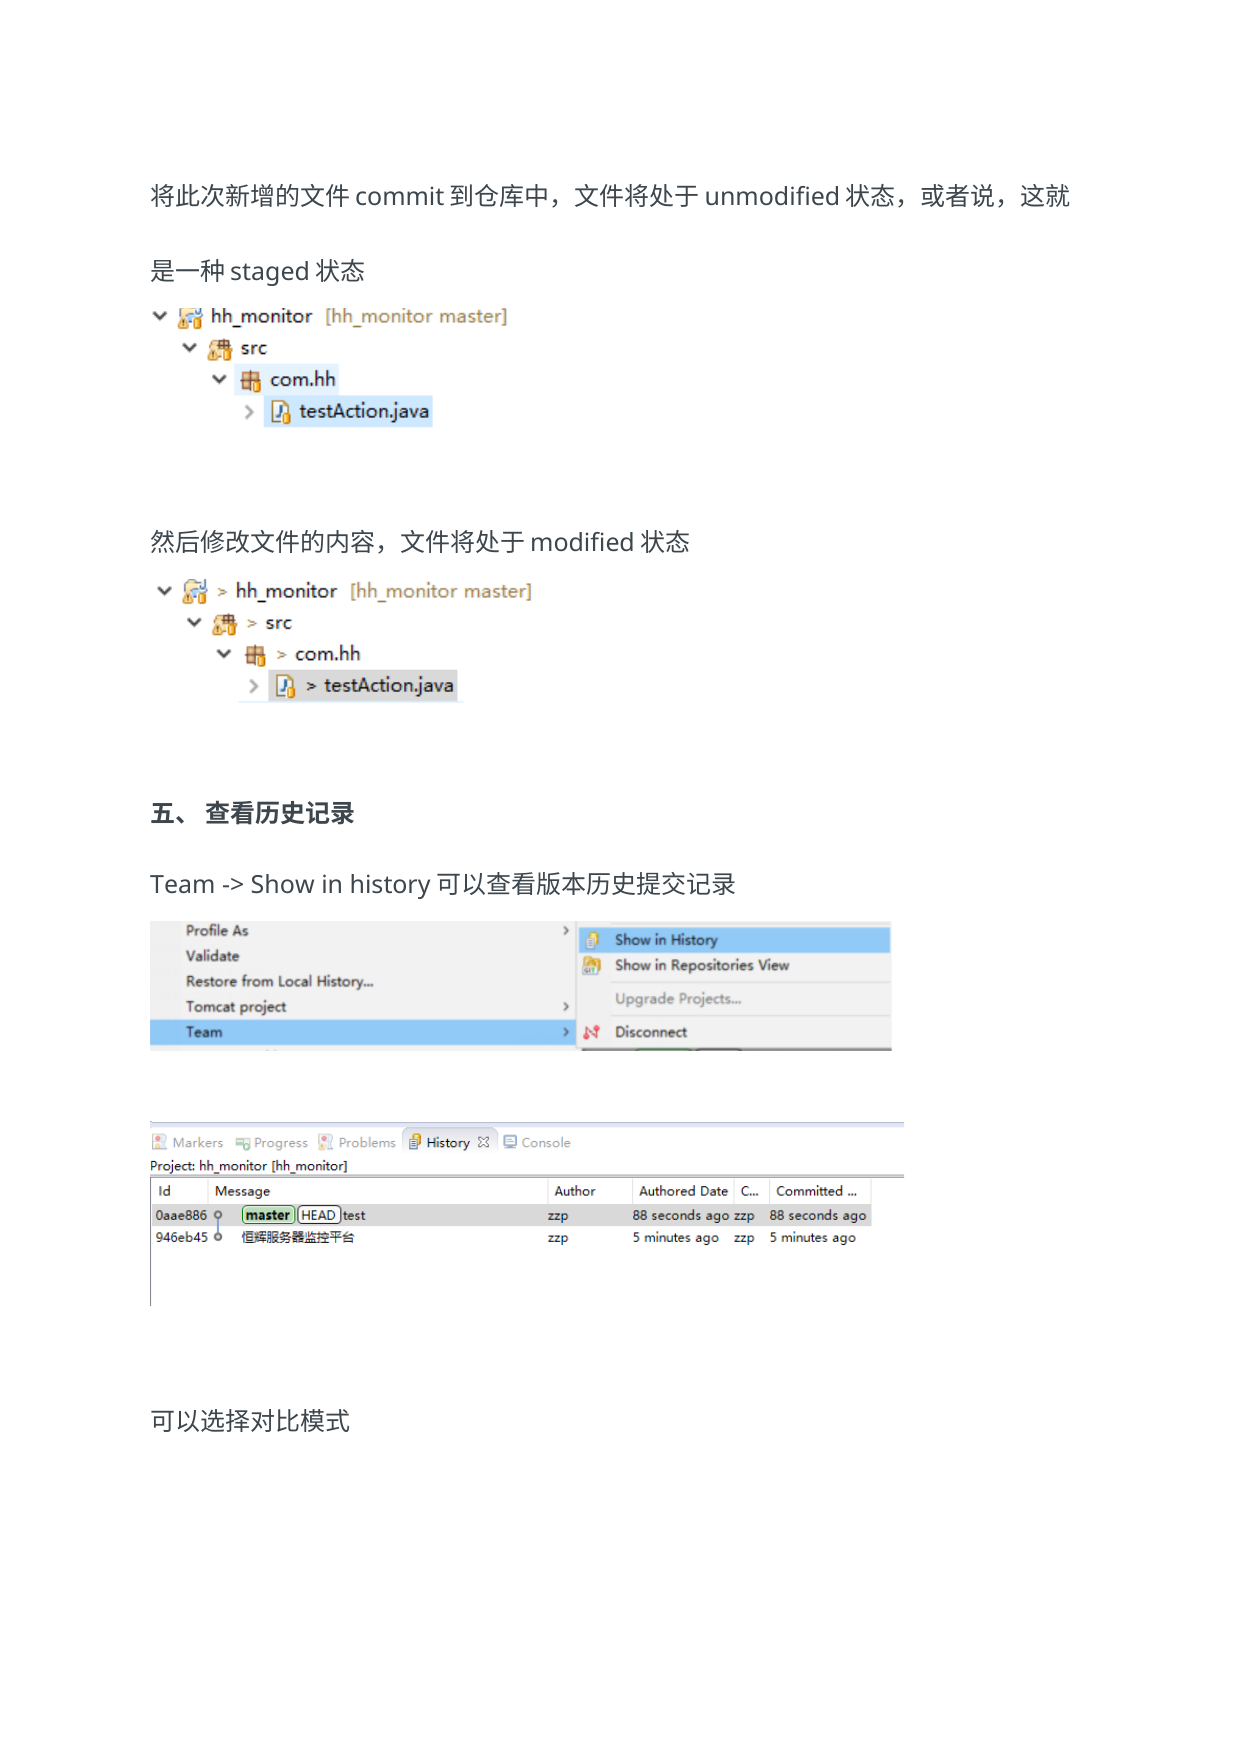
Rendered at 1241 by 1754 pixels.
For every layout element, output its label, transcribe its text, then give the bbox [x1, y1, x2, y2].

picture [150, 308, 544, 429]
picture [150, 579, 567, 703]
text 五、 查看历史记录 [150, 779, 1090, 844]
picture [150, 1121, 905, 1306]
picture [150, 921, 892, 1051]
text 然后修改文件的内容，文件将处于modified状态 [150, 508, 1090, 573]
text 将此次新增的文件commit到仓库中，文件将处于unmodified状态，或者说，这就是一种staged状态 [150, 162, 1090, 302]
text 可以选择对比模式 [150, 1387, 1090, 1452]
text Team -> Show in history可以查看版本历史提交记录 [150, 850, 1090, 915]
